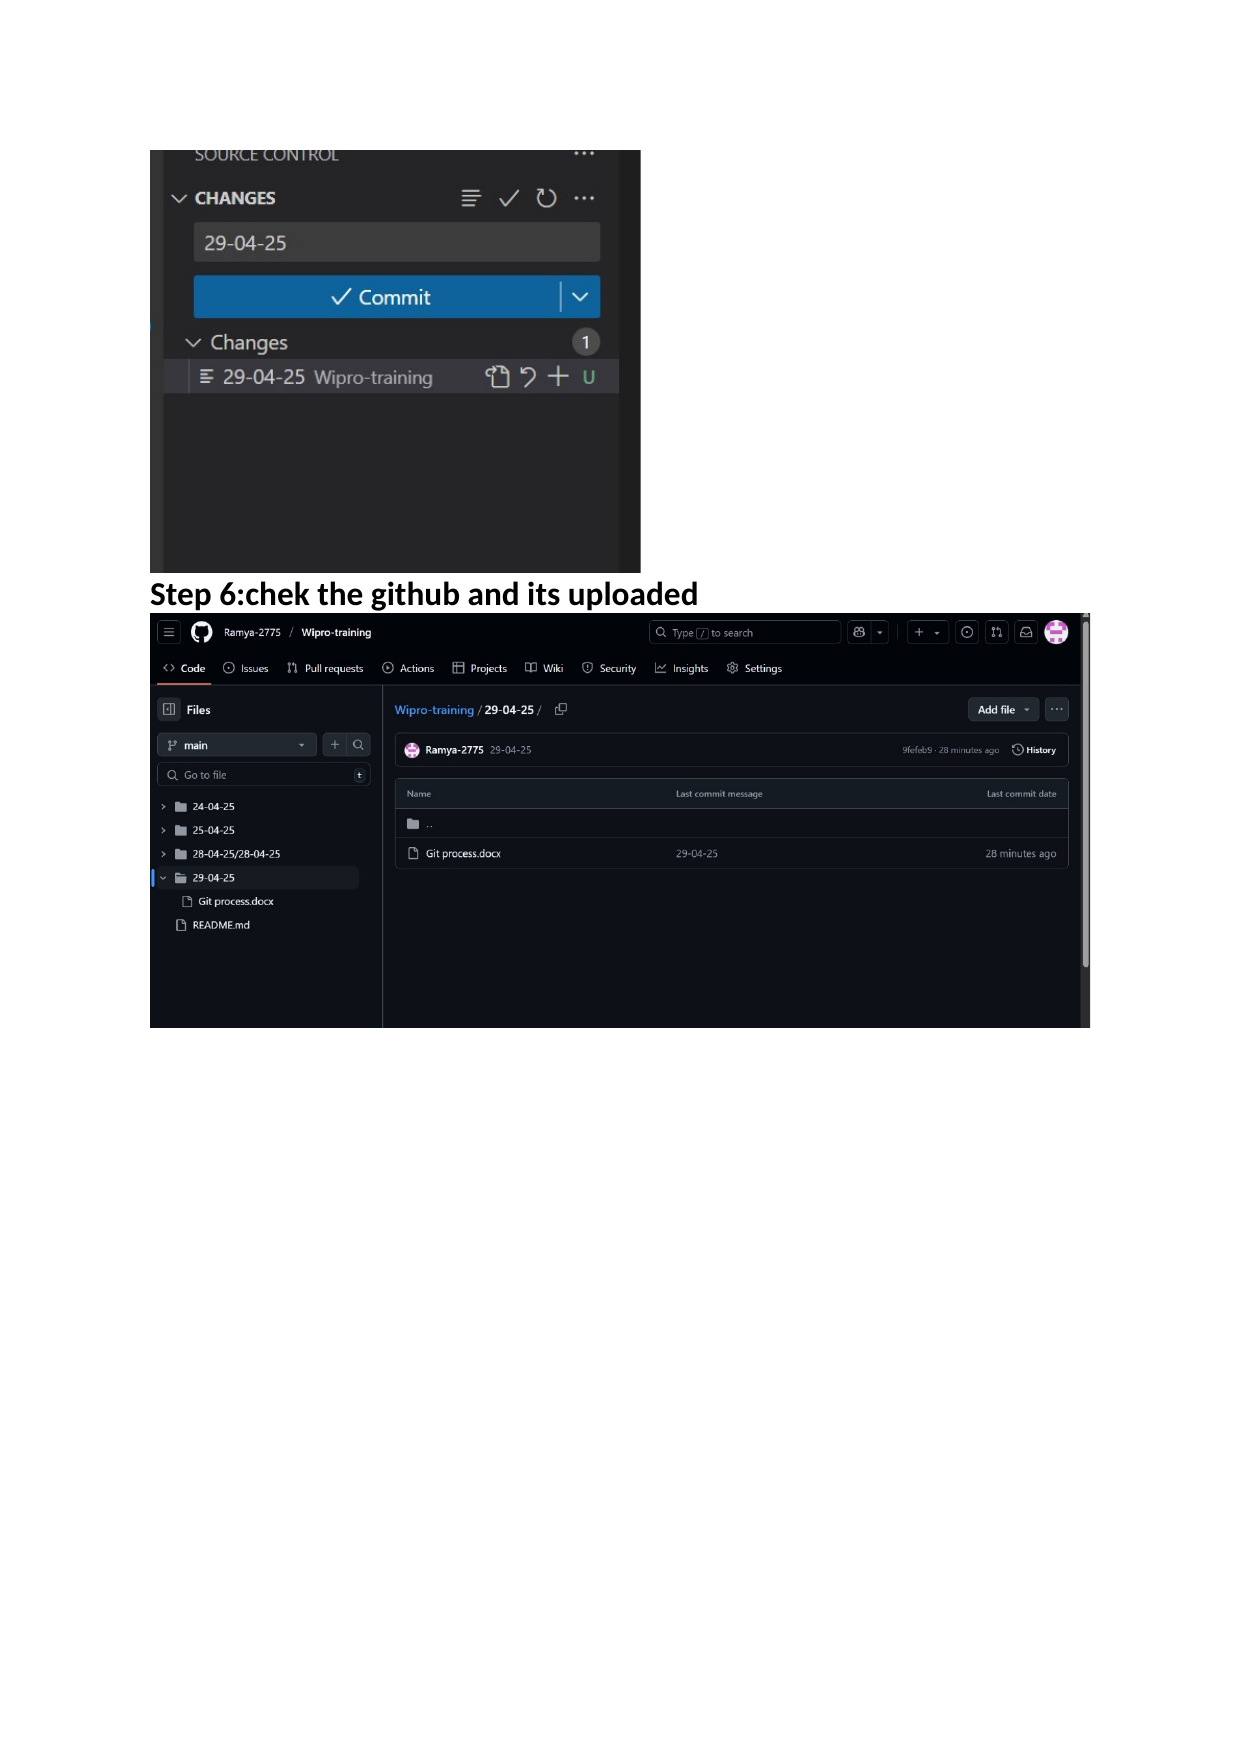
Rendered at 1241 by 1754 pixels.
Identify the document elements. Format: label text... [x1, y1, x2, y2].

picture [150, 150, 641, 573]
picture [150, 613, 1091, 1028]
text Step 6:chek the github and its uploaded [150, 573, 1090, 613]
